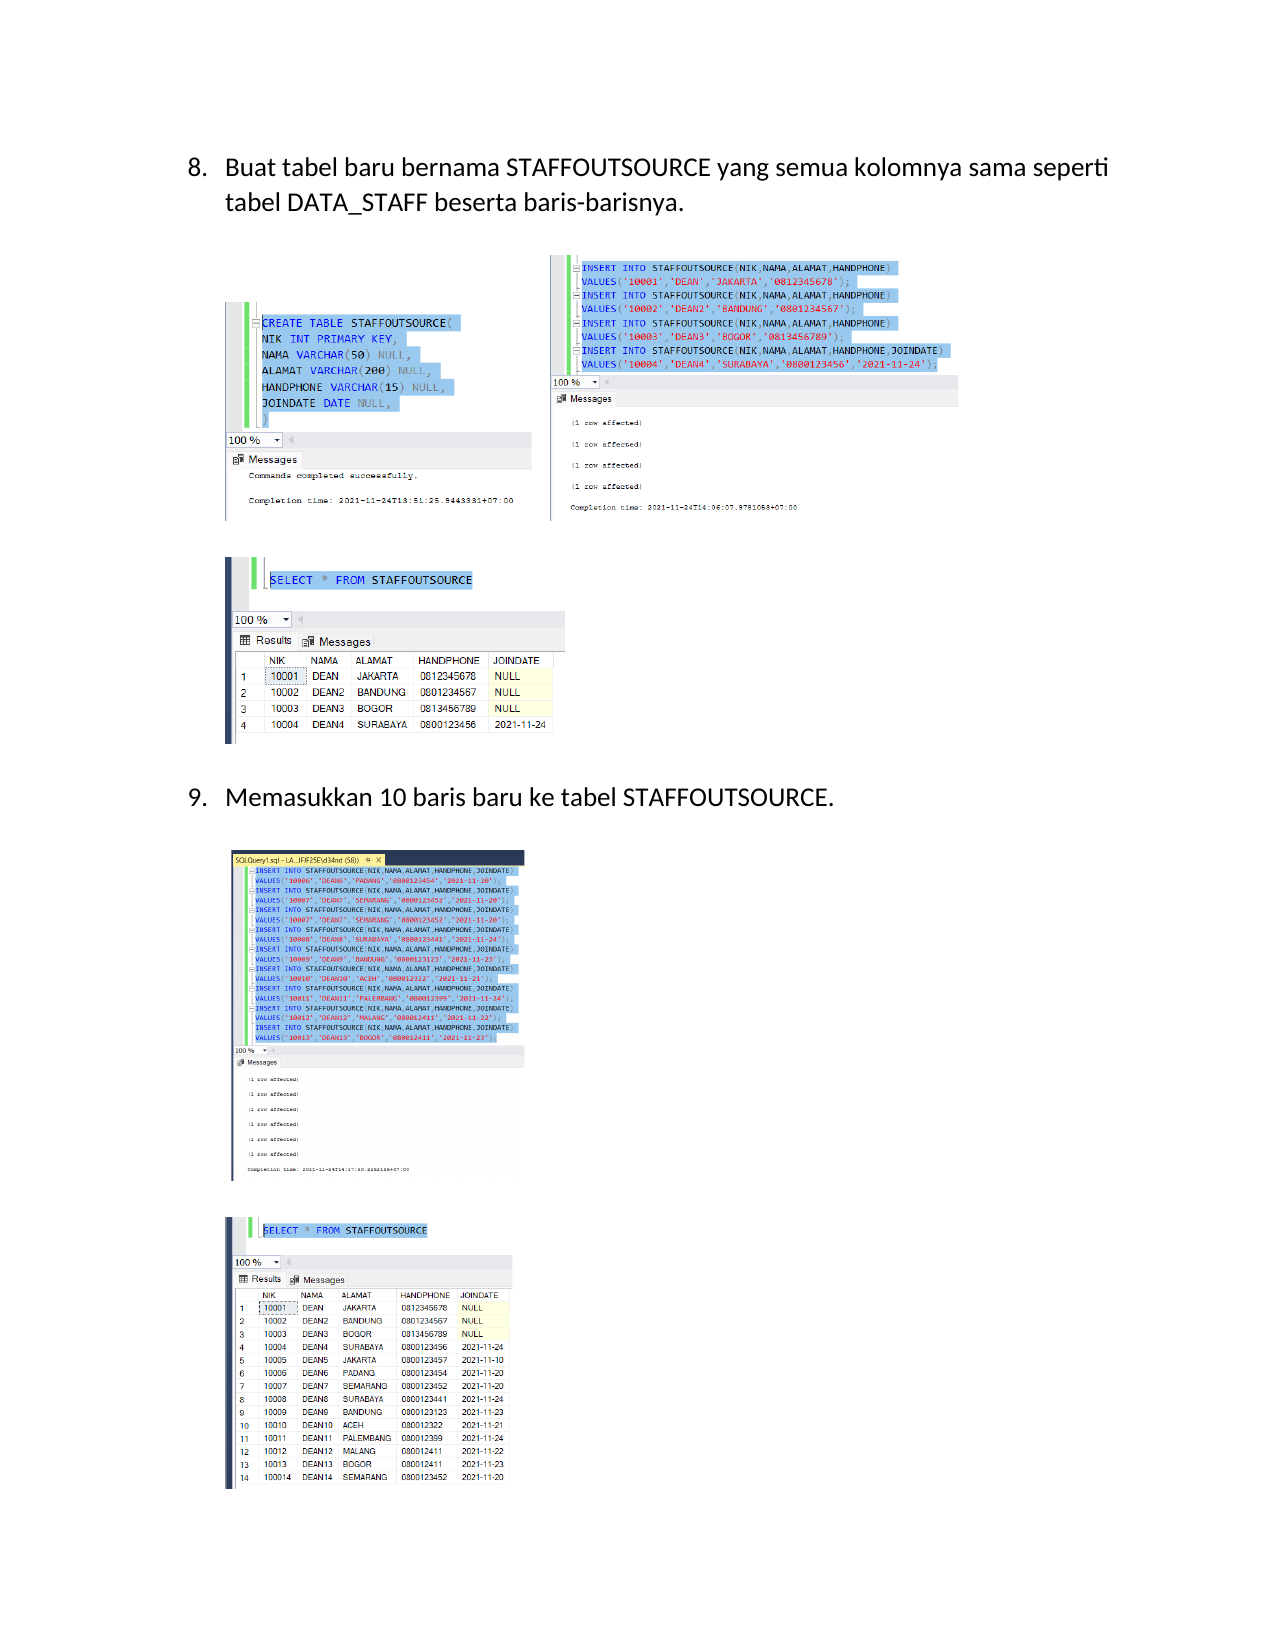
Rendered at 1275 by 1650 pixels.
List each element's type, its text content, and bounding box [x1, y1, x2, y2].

picture [550, 255, 959, 521]
list Memasukkan 10 baris baru ke tabel STAFFOUTSOURCE. [187, 780, 1125, 813]
picture [225, 557, 565, 744]
picture [225, 302, 532, 521]
picture [225, 1217, 513, 1489]
picture [231, 850, 525, 1181]
list Buat tabel baru bernama STAFFOUTSOURCE yang semua kolomnya sama seperti tabel DATA_STAFF beserta baris-barisnya. [187, 150, 1125, 218]
